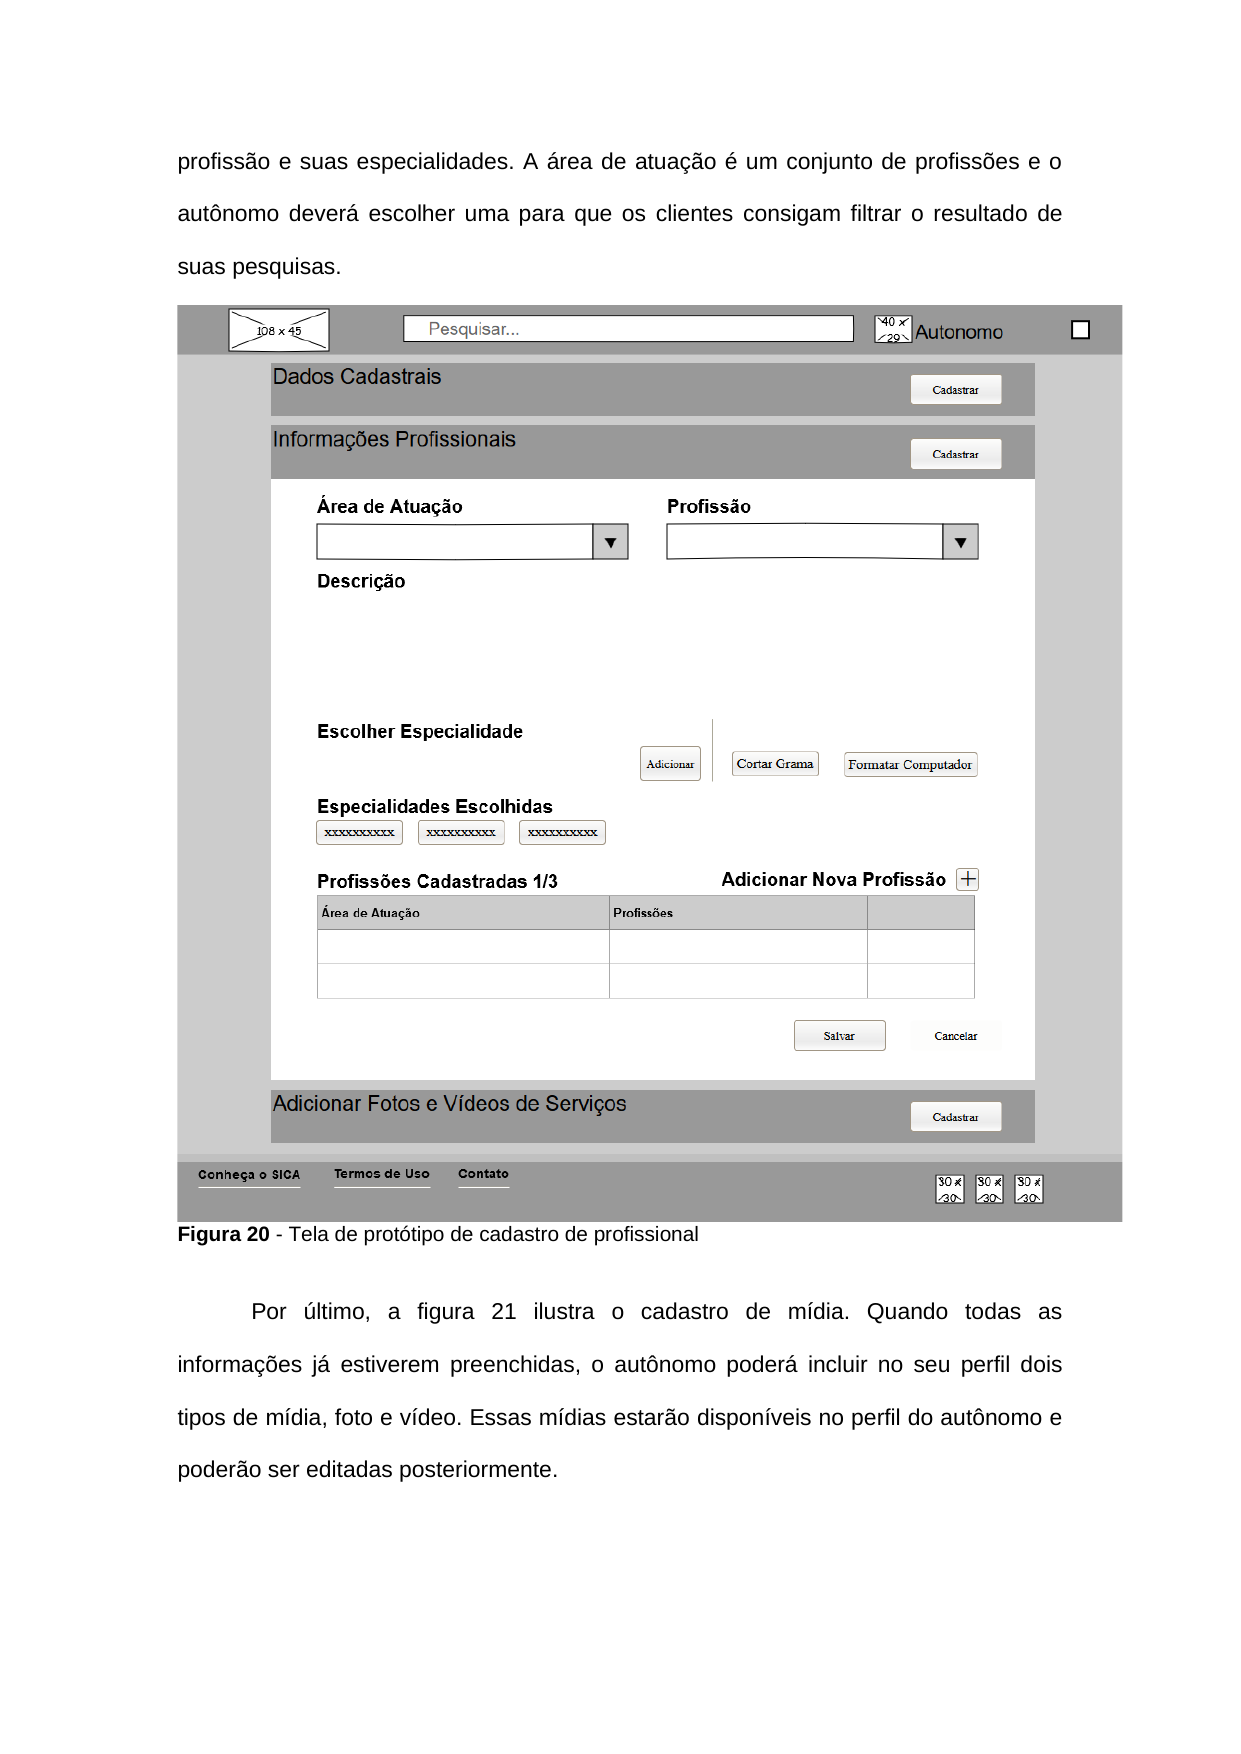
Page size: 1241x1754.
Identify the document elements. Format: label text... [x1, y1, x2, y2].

text Figura 20 - Tela de protótipo de cadastro de profissional [177, 1222, 1063, 1245]
picture [177, 305, 1123, 1222]
text Por último, a figura 21 ilustra o cadastro de mídia. Quando todas as informações já estiverem preenchidas, o autônomo poderá incluir no seu perfil dois tipos de mídia, foto e vídeo. Essas mídias estarão disponíveis no perfil do autônomo e poderão ser editadas posteriormente. [177, 1298, 1063, 1483]
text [177, 148, 1063, 279]
